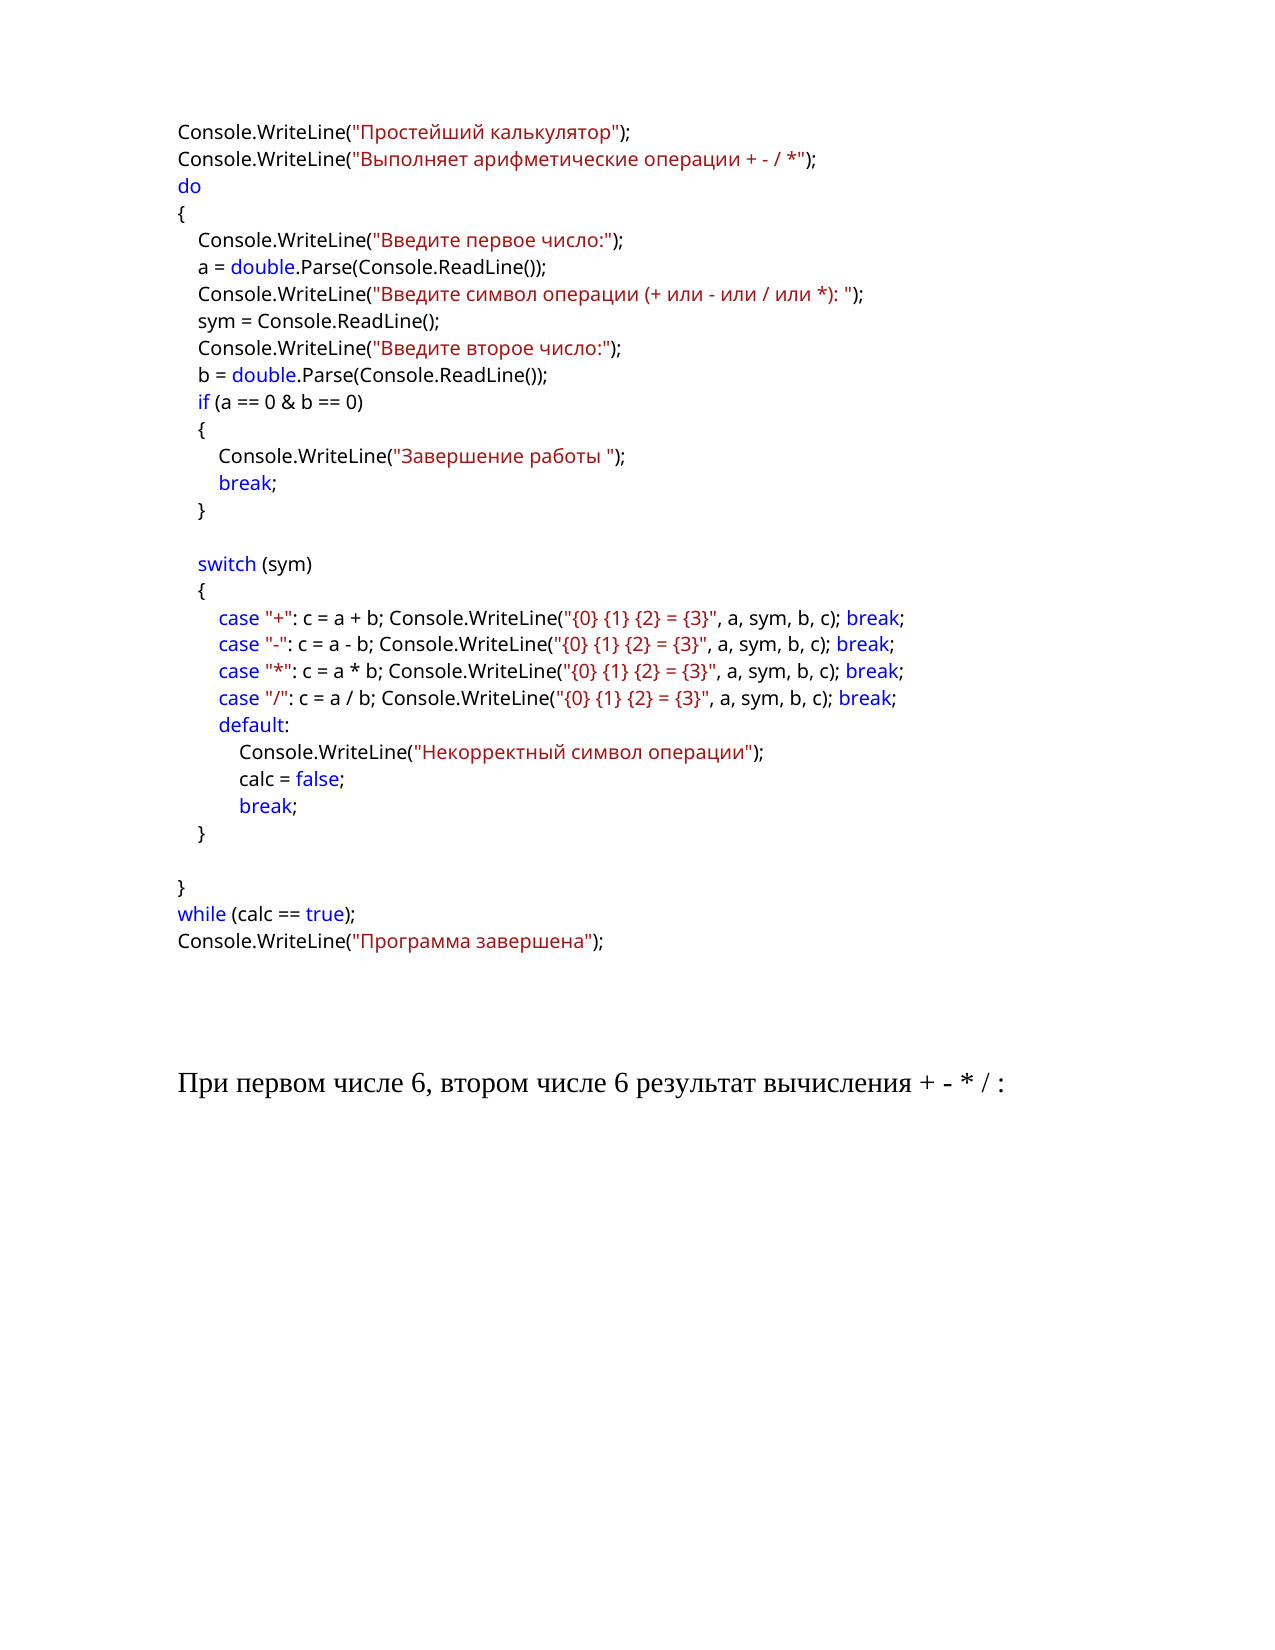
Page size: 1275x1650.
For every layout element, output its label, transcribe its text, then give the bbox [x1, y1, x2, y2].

text break; [177, 469, 1186, 496]
text { [177, 415, 1186, 442]
text { [177, 199, 1186, 226]
text Console.WriteLine("Выполняет арифметические операции + - / *"); [177, 145, 1186, 172]
text do [177, 172, 1186, 199]
text Console.WriteLine("Некорректный символ операции"); [177, 739, 1186, 766]
text switch (sym) [177, 550, 1186, 577]
text Console.WriteLine("Введите символ операции (+ или - или / или *): "); [177, 280, 1186, 307]
text Console.WriteLine("Введите второе число:"); [177, 334, 1186, 361]
text { [177, 577, 1186, 604]
text При первом числе 6, втором числе 6 результат вычисления + - * / : [177, 1065, 1186, 1098]
text } [177, 819, 1186, 847]
text case "-": c = a - b; Console.WriteLine("{0} {1} {2} = {3}", a, sym, b, c); break; [177, 631, 1186, 658]
text if (a == 0 & b == 0) [177, 388, 1186, 415]
text while (calc == true); [177, 901, 1186, 927]
text a = double.Parse(Console.ReadLine()); [177, 253, 1186, 280]
text break; [177, 793, 1186, 819]
text calc = false; [177, 766, 1186, 793]
text sym = Console.ReadLine(); [177, 307, 1186, 334]
text b = double.Parse(Console.ReadLine()); [177, 361, 1186, 388]
text Console.WriteLine("Простейший калькулятор"); [177, 118, 1186, 145]
text case "+": c = a + b; Console.WriteLine("{0} {1} {2} = {3}", a, sym, b, c); break; [177, 604, 1186, 631]
text case "/": c = a / b; Console.WriteLine("{0} {1} {2} = {3}", a, sym, b, c); break; [177, 685, 1186, 712]
text default: [177, 712, 1186, 739]
text case "*": c = a * b; Console.WriteLine("{0} {1} {2} = {3}", a, sym, b, c); break; [177, 658, 1186, 685]
text Console.WriteLine("Программа завершена"); [177, 927, 1186, 954]
text Console.WriteLine("Завершение работы "); [177, 442, 1186, 469]
text Console.WriteLine("Введите первое число:"); [177, 226, 1186, 253]
text } [177, 496, 1186, 523]
text } [177, 873, 1186, 901]
